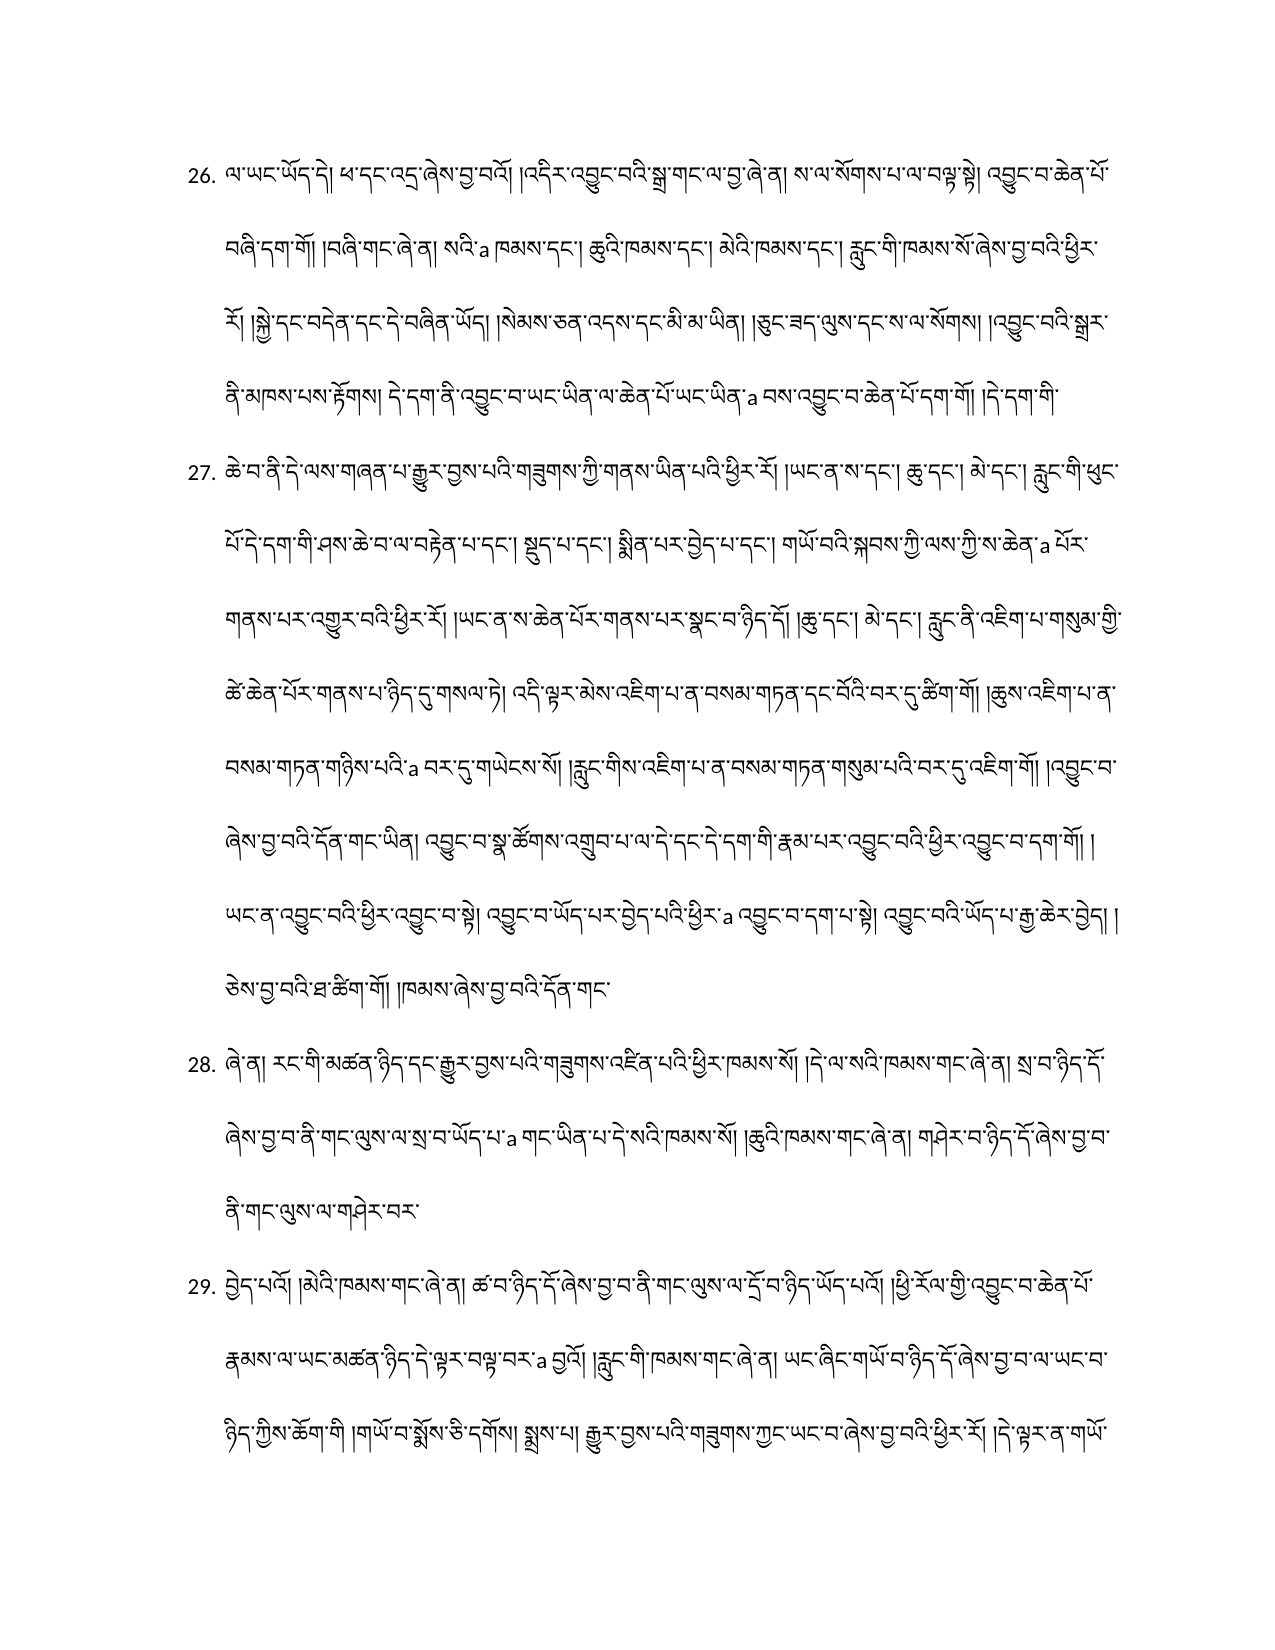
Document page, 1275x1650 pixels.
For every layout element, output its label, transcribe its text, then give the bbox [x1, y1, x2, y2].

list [187, 1261, 1125, 1473]
list ཞེ་ན། རང་གི་མཚན་ཉིད་དང་རྒྱུར་བྱས་པའི་གཟུགས་འཛིན་པའི་ཕྱིར་ཁམས་སོ། །དེ་ལ་སའི་ཁམས་གང་ཞེ་ན། སྲ་བ་ཉིད་དོ་ཞེས་བྱ་བ་ནི་གང་ལུས་ལ་སྲ་བ་ཡོད་པ་aགང་ཡིན་པ་དེ་སའི་ཁམས་སོ། །ཆུའི་ཁམས་གང་ཞེ་ན། གཤེར་བ་ཉིད་དོ་ཞེས་བྱ་བ་ནི་གང་ལུས་ལ་གཤེར་བར་ [187, 1039, 1125, 1251]
list ཆེ་བ་ནི་དེ་ལས་གཞན་པ་རྒྱུར་བྱས་པའི་གཟུགས་ཀྱི་གནས་ཡིན་པའི་ཕྱིར་རོ། །ཡང་ན་ས་དང༌། ཆུ་དང༌། མེ་དང༌། རླུང་གི་ཕུང་པོ་དེ་དག་གི་ཤས་ཆེ་བ་ལ་བརྟེན་པ་དང༌། སྡུད་པ་དང༌། སྨིན་པར་བྱེད་པ་དང༌། གཡོ་བའི་སྐབས་ཀྱི་ལས་ཀྱི་ས་ཆེན་aཔོར་གནས་པར་འགྱུར་བའི་ཕྱིར་རོ། །ཡང་ན་ས་ཆེན་པོར་གནས་པར་སྣང་བ་ཉིད་དོ། །ཆུ་དང༌། མེ་དང༌། རླུང་ནི་འཇིག་པ་གསུམ་གྱི་ཚེ་ཆེན་པོར་གནས་པ་ཉིད་དུ་གསལ་ཏེ། འདི་ལྟར་མེས་འཇིག་པ་ན་བསམ་གཏན་དང་བོའི་བར་དུ་ཚིག་གོ། །ཆུས་འཇིག་པ་ན་བསམ་གཏན་གཉིས་པའི་aབར་དུ་གཡེངས་སོ། །རླུང་གིས་འཇིག་པ་ན་བསམ་གཏན་གསུམ་པའི་བར་དུ་འཇིག་གོ། །འབྱུང་བ་ཞེས་བྱ་བའི་དོན་གང་ཡིན། འབྱུང་བ་སྣ་ཚོགས་འགྲུབ་པ་ལ་དེ་དང་དེ་དག་གི་རྣམ་པར་འབྱུང་བའི་ཕྱིར་འབྱུང་བ་དག་གོ། །ཡང་ན་འབྱུང་བའི་ཕྱིར་འབྱུང་བ་སྟེ། འབྱུང་བ་ཡོད་པར་བྱེད་པའི་ཕྱིར་aའབྱུང་བ་དག་པ་སྟེ། འབྱུང་བའི་ཡོད་པ་རྒྱ་ཆེར་བྱེད། །ཅེས་བྱ་བའི་ཐ་ཚིག་གོ། །ཁམས་ཞེས་བྱ་བའི་དོན་གང་ [187, 446, 1125, 1029]
list ལ་ཡང་ཡོད་དེ། ཕ་དང་འདྲ་ཞེས་བྱ་བའོ། །འདིར་འབྱུང་བའི་སྒྲ་གང་ལ་བྱ་ཞེ་ན། ས་ལ་སོགས་པ་ལ་བལྟ་སྟེ། འབྱུང་བ་ཆེན་པོ་བཞི་དག་གོ། །བཞི་གང་ཞེ་ན། སའི་aཁམས་དང༌། ཆུའི་ཁམས་དང༌། མེའི་ཁམས་དང༌། རླུང་གི་ཁམས་སོ་ཞེས་བྱ་བའི་ཕྱིར་རོ། །སྐྱེ་དང་བདེན་དང་དེ་བཞིན་ཡོད། །སེམས་ཅན་འདས་དང་མི་མ་ཡིན། །ཅུང་ཟད་ལུས་དང་ས་ལ་སོགས། །འབྱུང་བའི་སྒྲར་ནི་མཁས་པས་རྟོགས། དེ་དག་ནི་འབྱུང་བ་ཡང་ཡིན་ལ་ཆེན་པོ་ཡང་ཡིན་aབས་འབྱུང་བ་ཆེན་པོ་དག་གོ། །དེ་དག་གི་ [187, 150, 1125, 437]
